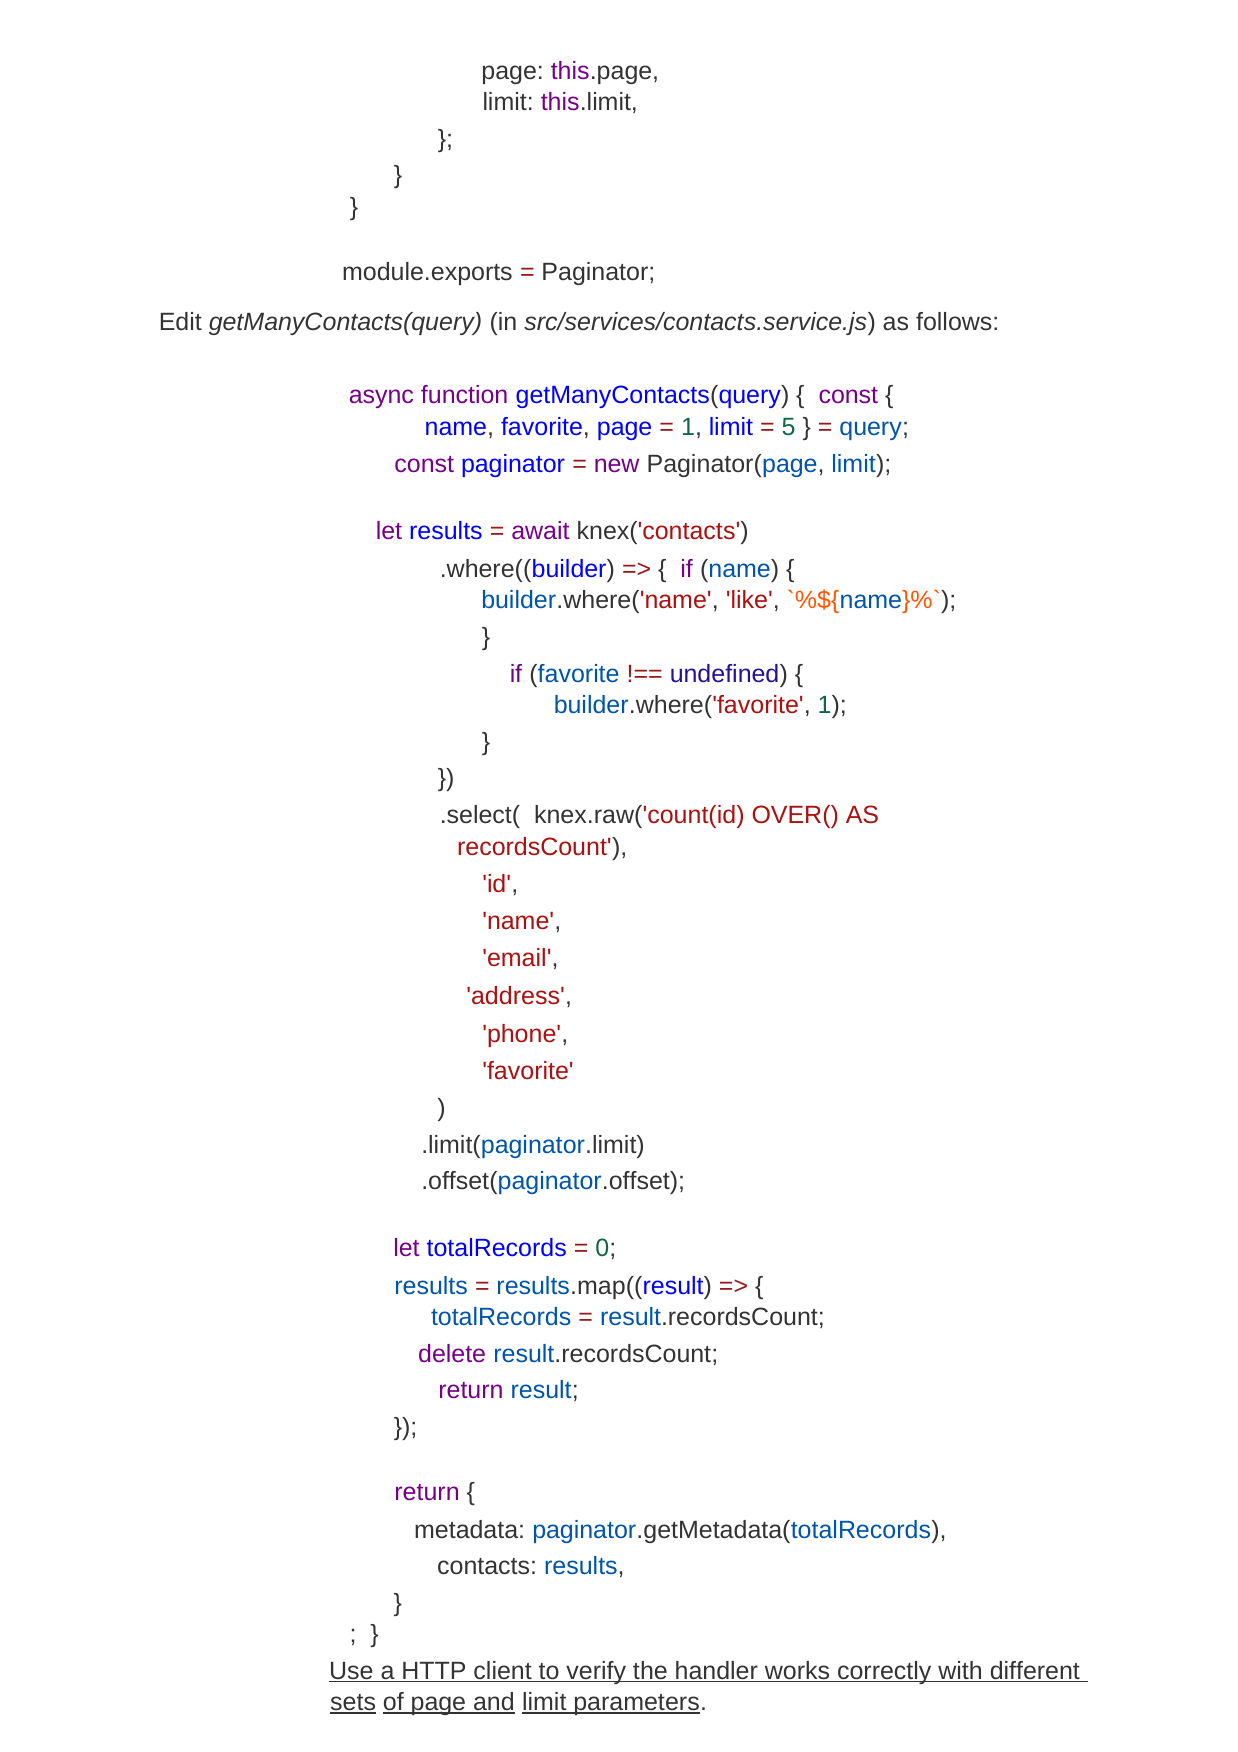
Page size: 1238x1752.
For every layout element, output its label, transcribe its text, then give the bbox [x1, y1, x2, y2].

text const paginator = new Paginator(page, limit); [394, 449, 954, 478]
text 'address', [155, 981, 882, 1009]
text if (favorite !== undefined) { builder.where('favorite', 1); [509, 659, 1036, 719]
text } [349, 192, 1095, 221]
text let results = await knex('contacts') [155, 516, 969, 545]
text .select( knex.raw('count(id) OVER() AS recordsCount'), [439, 800, 943, 860]
text } [481, 622, 1095, 651]
text }; [437, 123, 1095, 152]
text results = results.map((result) => { totalRecords = result.recordsCount; [394, 1271, 880, 1331]
text 'favorite' [482, 1056, 943, 1084]
text } [481, 727, 1095, 755]
text 'email', [482, 943, 943, 972]
text metadata: paginator.getMetadata(totalRecords), [414, 1515, 1036, 1543]
text page: this.page, limit: this.limit, [481, 56, 687, 116]
text 'id', [482, 869, 943, 898]
text ) [437, 1093, 1095, 1122]
text } [393, 160, 1095, 189]
text 'phone', [482, 1018, 943, 1047]
text async function getManyContacts(query) { const { name, favorite, page = 1, limit = 5 } = query; [348, 380, 954, 440]
text }); [393, 1412, 1095, 1441]
text contacts: results, [437, 1551, 1087, 1580]
text }; } [349, 1588, 393, 1648]
text module.exports = Paginator; [342, 257, 1087, 286]
text 'name', [482, 906, 943, 935]
text return { [394, 1477, 883, 1506]
text Edit getManyContacts(query) (in src/services/contacts.service.js) as follows: [158, 307, 1087, 336]
text delete result.recordsCount; [153, 1339, 983, 1367]
text .where((builder) => { if (name) { builder.where('name', 'like', `%${name}%`); [439, 554, 964, 614]
text return result; [438, 1375, 883, 1404]
text .offset(paginator.offset); [153, 1166, 953, 1195]
text let totalRecords = 0; [393, 1233, 954, 1262]
text Use a HTTP client to verify the handler works correctly with different sets of page and limit parameters. [329, 1656, 1124, 1716]
text }) [437, 763, 1095, 792]
text .limit(paginator.limit) [153, 1130, 912, 1158]
